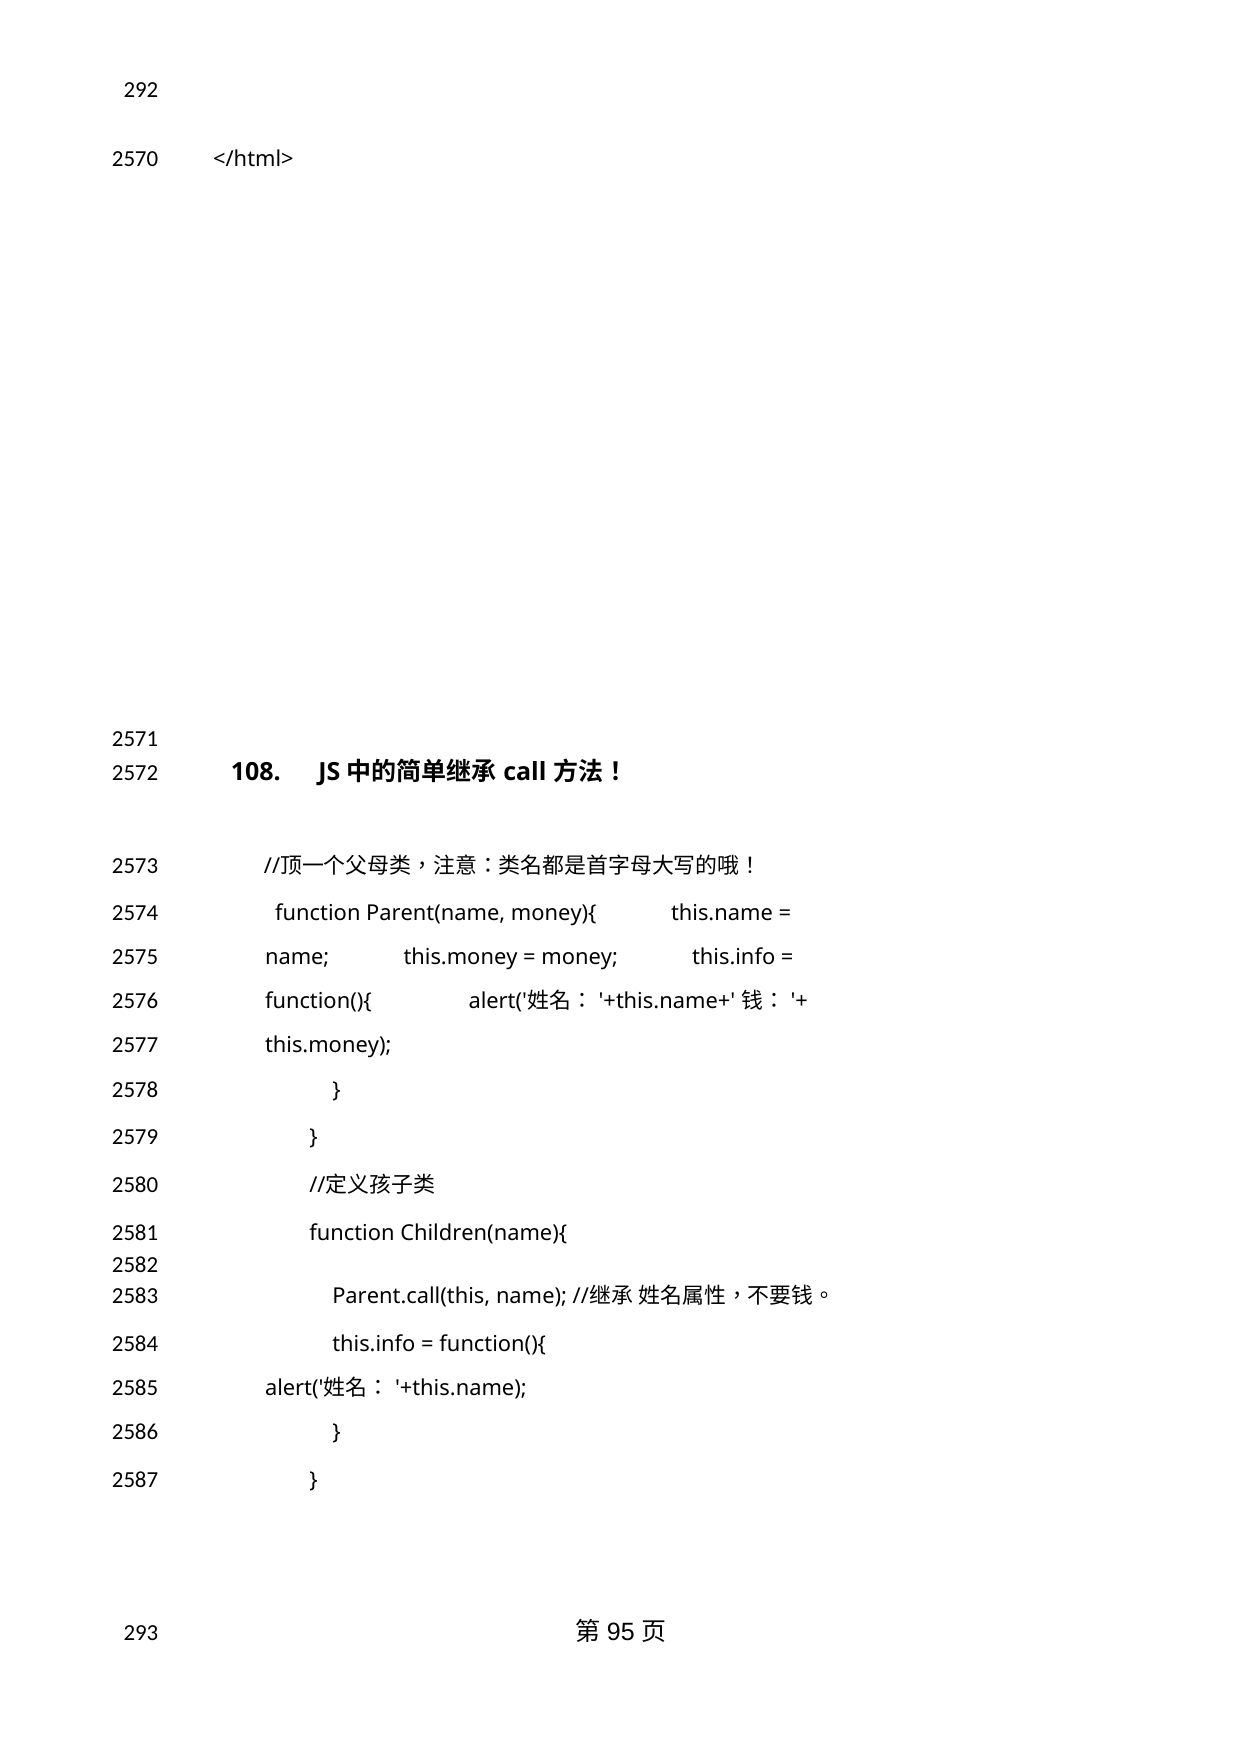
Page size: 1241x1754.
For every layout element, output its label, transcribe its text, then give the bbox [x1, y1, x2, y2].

text </html> [207, 143, 1054, 172]
subtitle 108. JS 中的简单继承 call 方法！ [188, 754, 1054, 788]
text function Parent(name, money){ this.name = name; this.money = money; this.info = function(){ alert('姓名： '+this.name+' 钱： '+ this.money); [264, 897, 857, 1059]
text //顶一个父母类，注意：类名都是首字母大写的哦！ [264, 850, 1054, 880]
text } [264, 1416, 1054, 1446]
text } [264, 1464, 1054, 1493]
text this.info = function(){ alert('姓名： '+this.name); [264, 1328, 695, 1402]
text } [264, 1074, 1054, 1104]
text } [264, 1121, 1054, 1151]
text //定义孩子类 [264, 1169, 1054, 1199]
text Parent.call(this, name); //继承 姓名属性，不要钱。 [264, 1280, 1054, 1310]
text function Children(name){ [264, 1216, 1054, 1246]
